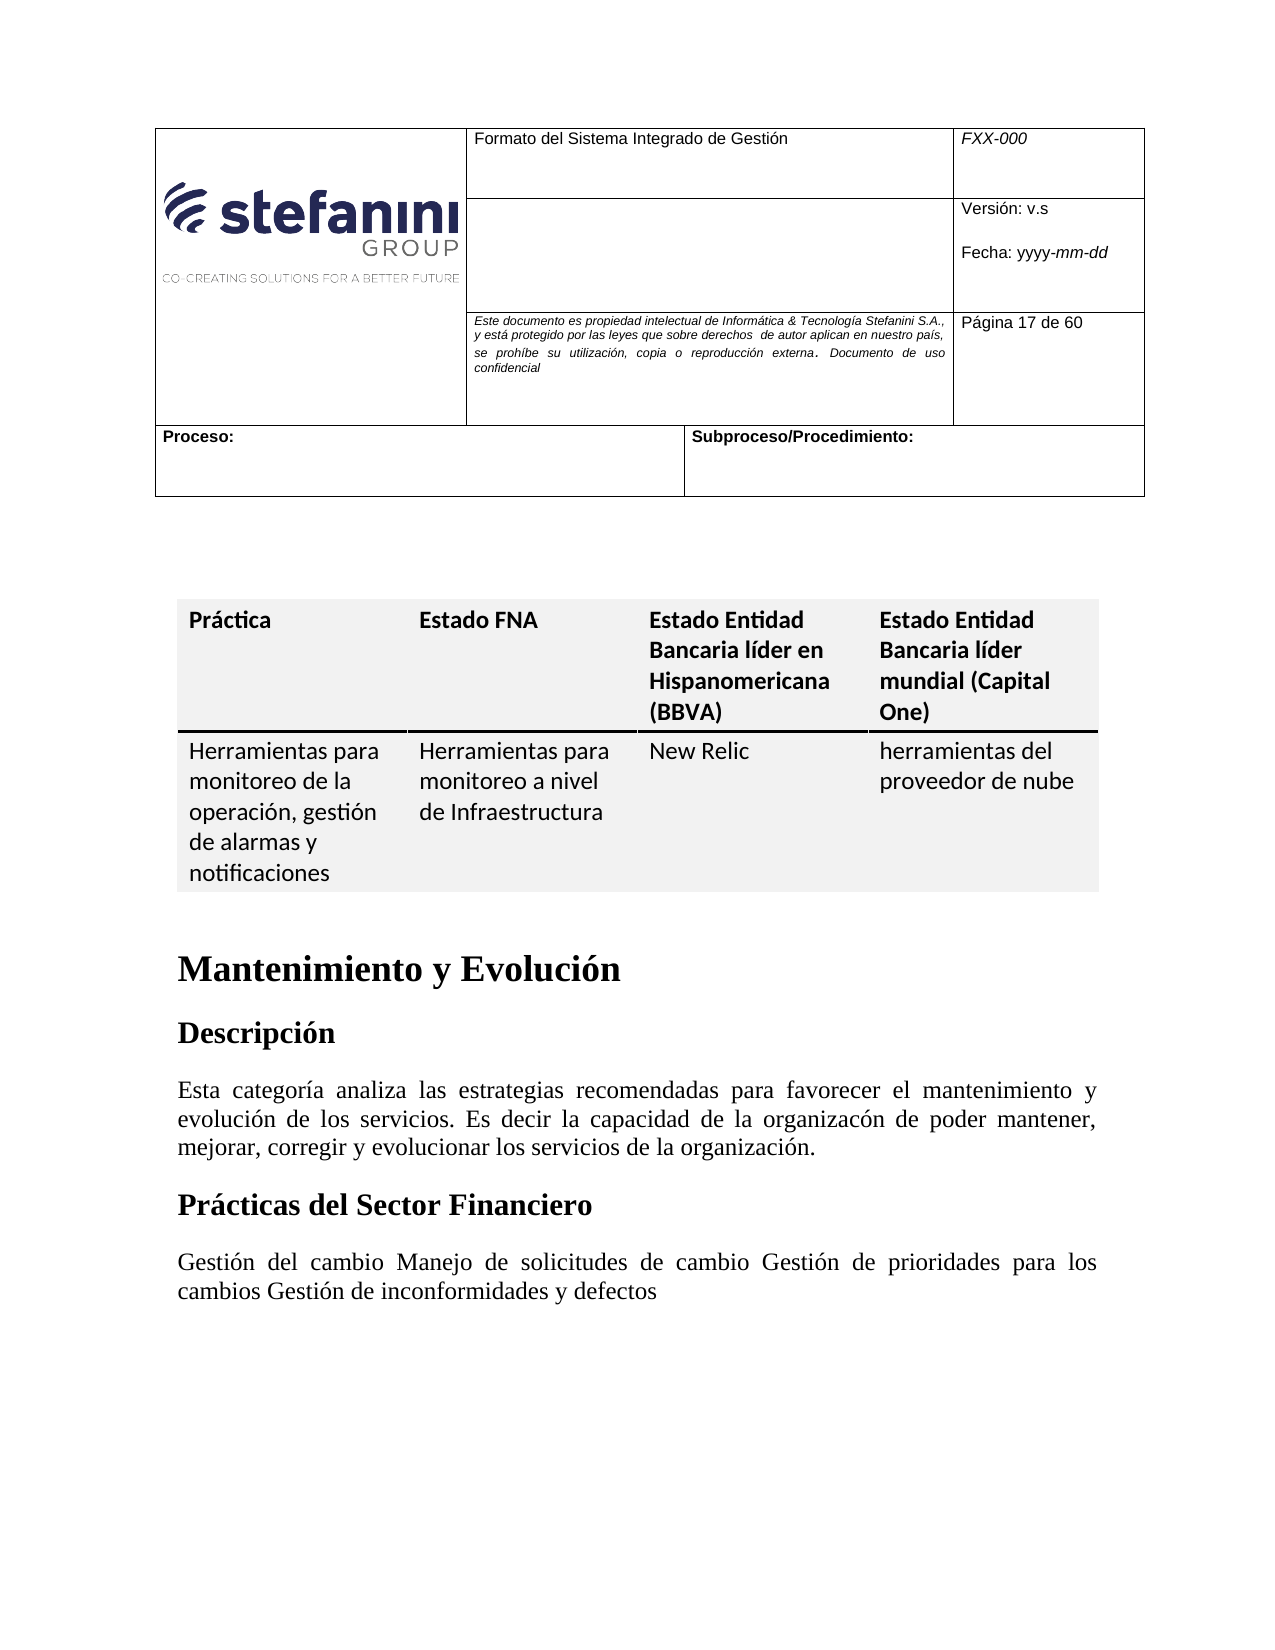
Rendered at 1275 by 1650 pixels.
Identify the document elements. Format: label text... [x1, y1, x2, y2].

subtitle Descripción [177, 1014, 1098, 1050]
table_cell Herramientas para monitoreo de la operación, gestión de alarmas y notificaciones [178, 733, 407, 891]
table_header Estado FNA [408, 600, 637, 730]
table_header Estado Entidad Bancaria líder mundial (Capital One) [869, 600, 1098, 730]
subtitle Prácticas del Sector Financiero [177, 1186, 1098, 1222]
table_cell herramientas del proveedor de nube [869, 733, 1098, 891]
picture [162, 182, 460, 286]
subtitle Mantenimiento y Evolución [177, 946, 1098, 989]
text Gestión del cambio Manejo de solicitudes de cambio Gestión de prioridades para los cambios Gestión de inconformidades y defectos [177, 1247, 1098, 1305]
text Esta categoría analiza las estrategias recomendadas para favorecer el mantenimiento y evolución de los servicios. Es decir la capacidad de la organizacón de poder mantener, mejorar, corregir y evolucionar los servicios de la organización. [177, 1075, 1098, 1161]
table_header Práctica [178, 600, 407, 730]
table_cell Herramientas para monitoreo a nivel de Infraestructura [408, 733, 637, 891]
table_cell New Relic [638, 733, 868, 891]
table_header Estado Entidad Bancaria líder en Hispanomericana (BBVA) [638, 600, 868, 730]
